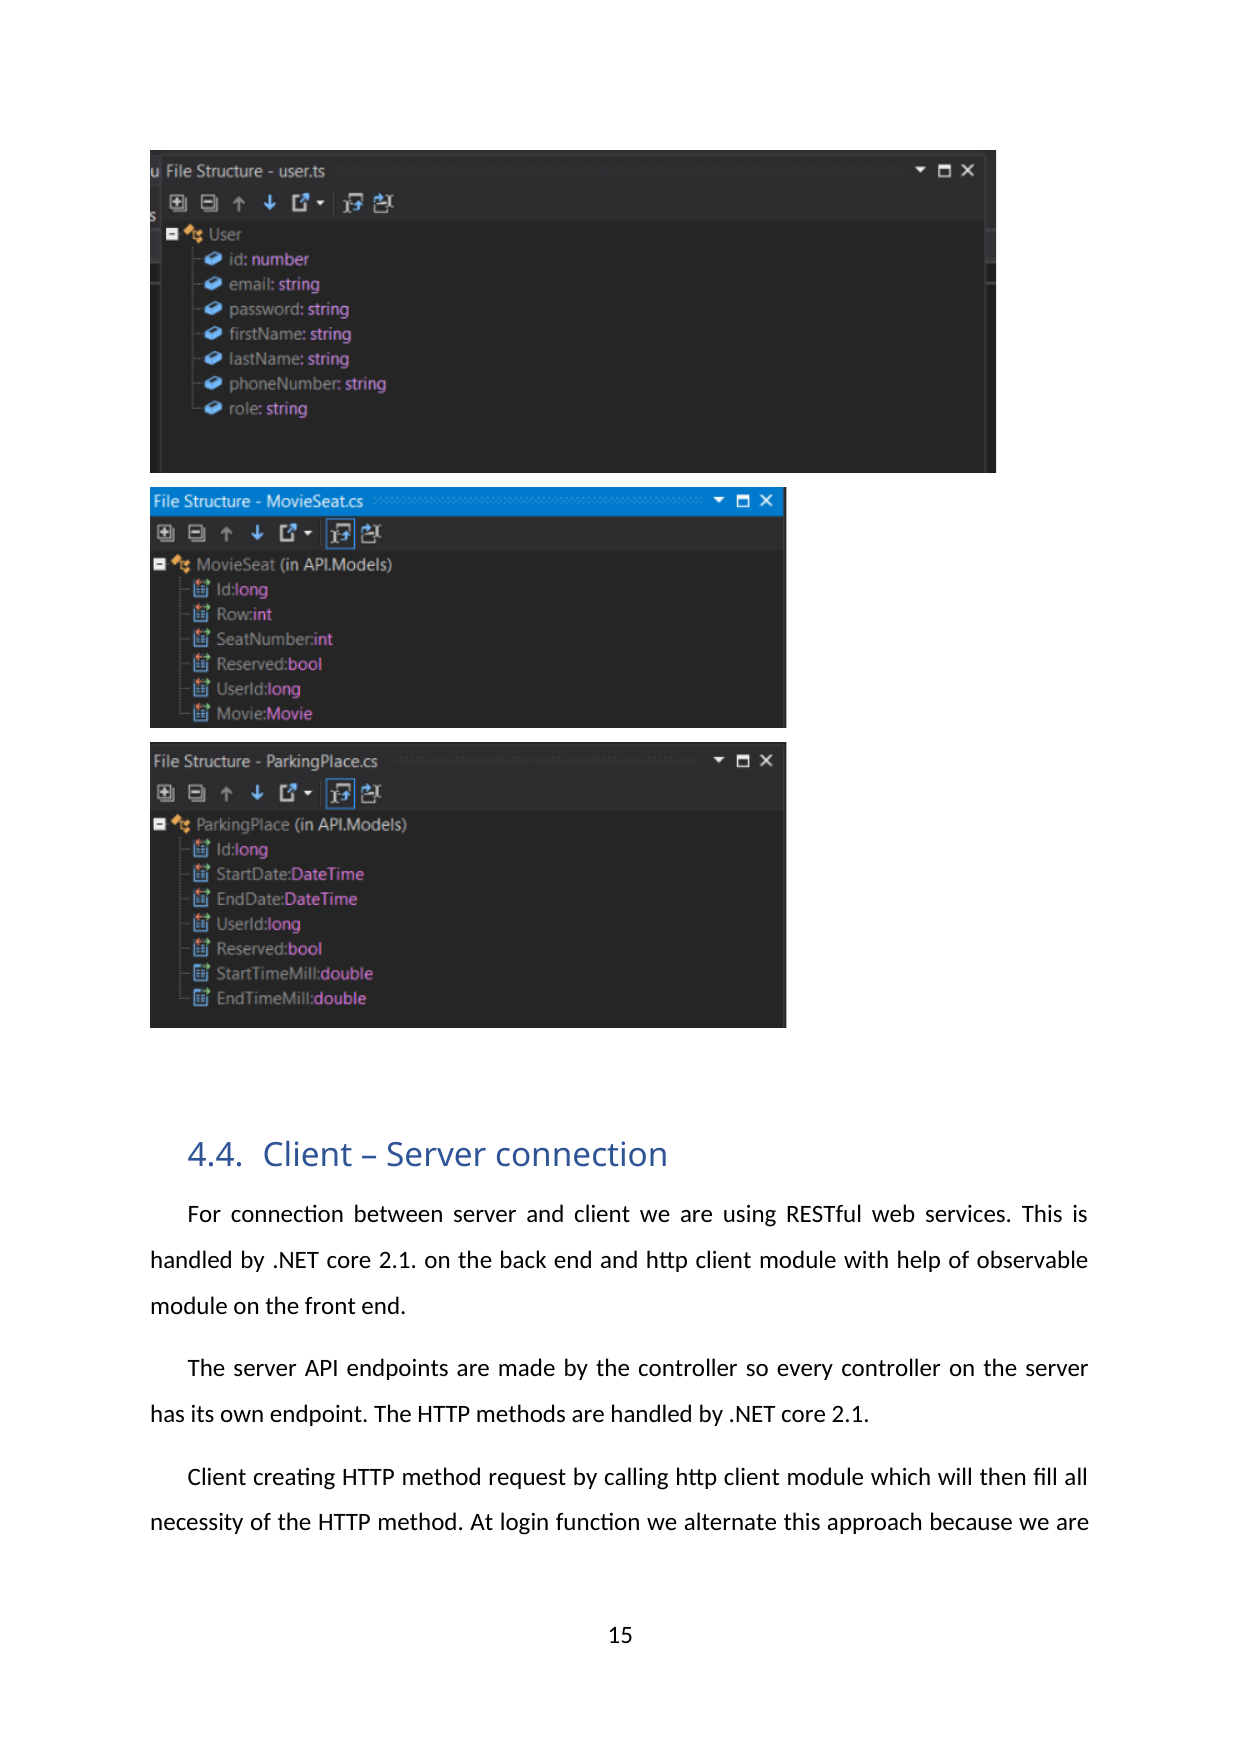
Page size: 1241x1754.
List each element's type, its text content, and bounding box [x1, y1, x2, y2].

picture [150, 742, 787, 1028]
picture [150, 487, 787, 728]
text The server API endpoints are made by the controller so every controller on the server has its own endpoint. The HTTP methods are handled by .NET core 2.1. [150, 1352, 1090, 1429]
picture [150, 150, 997, 473]
subtitle Client – Server connection [187, 1131, 1090, 1176]
text For connection between server and client we are using RESTful web services. This is handled by .NET core 2.1. on the back end and http client module with help of observable module on the front end. [150, 1199, 1090, 1321]
